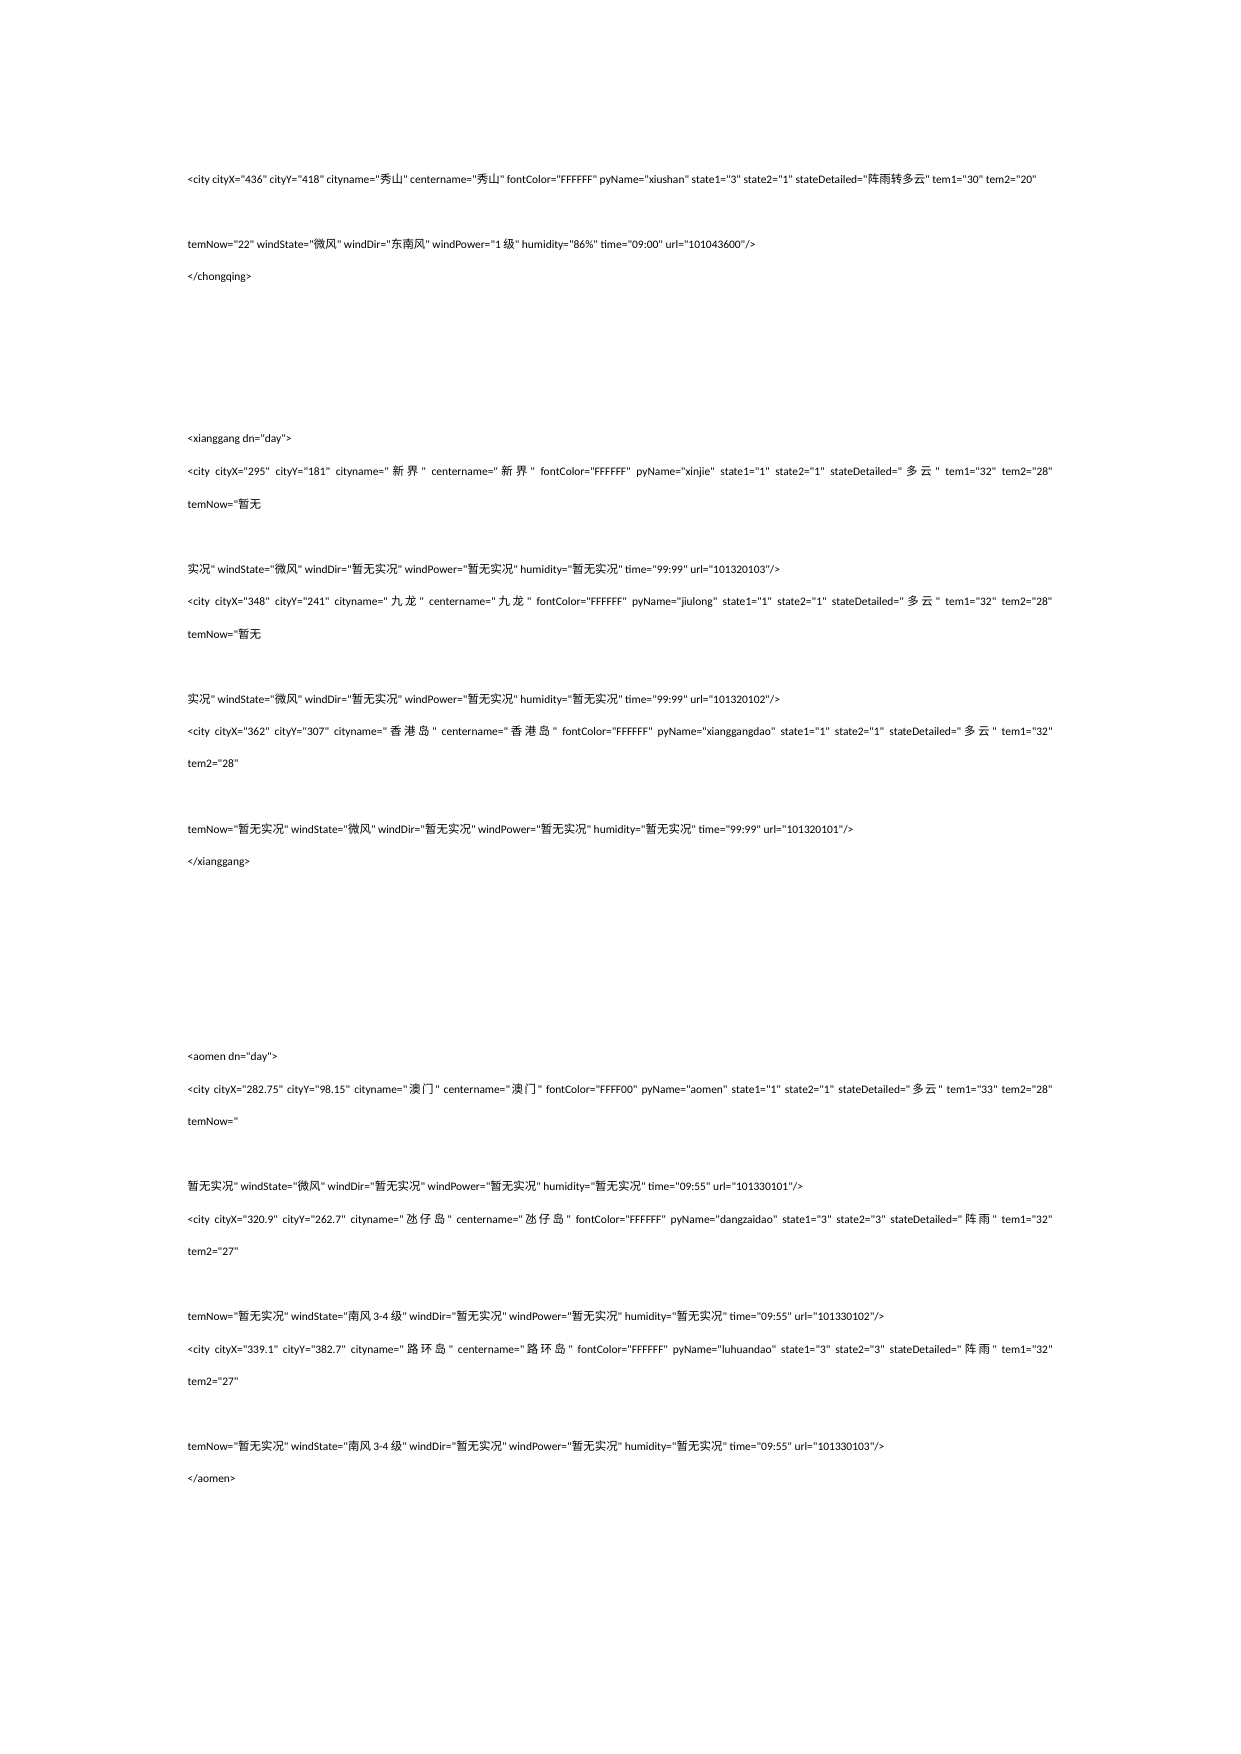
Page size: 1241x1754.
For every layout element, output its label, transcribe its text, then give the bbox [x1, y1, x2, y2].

text 实况" windState="微风" windDir="暂无实况" windPower="暂无实况" humidity="暂无实况" time="99:99" url="101320103"/> [187, 552, 1053, 584]
text <xianggang dn="day"> [187, 422, 1053, 454]
text <city cityX="320.9" cityY="262.7" cityname="氹仔岛" centername="氹仔岛" fontColor="FFFFFF" pyName="dangzaidao" state1="3" state2="3" stateDetailed="阵雨" tem1="32" tem2="27" [187, 1202, 1053, 1299]
text temNow="暂无实况" windState="微风" windDir="暂无实况" windPower="暂无实况" humidity="暂无实况" time="99:99" url="101320101"/> [187, 812, 1053, 844]
text 实况" windState="微风" windDir="暂无实况" windPower="暂无实况" humidity="暂无实况" time="99:99" url="101320102"/> [187, 682, 1053, 714]
text <city cityX="348" cityY="241" cityname="九龙" centername="九龙" fontColor="FFFFFF" pyName="jiulong" state1="1" state2="1" stateDetailed="多云" tem1="32" tem2="28" temNow="暂无 [187, 584, 1053, 682]
text temNow="22" windState="微风" windDir="东南风" windPower="1级" humidity="86%" time="09:00" url="101043600"/> [187, 227, 1053, 259]
text <city cityX="282.75" cityY="98.15" cityname="澳门" centername="澳门" fontColor="FFFF00" pyName="aomen" state1="1" state2="1" stateDetailed="多云" tem1="33" tem2="28" temNow=" [187, 1072, 1053, 1169]
text <city cityX="339.1" cityY="382.7" cityname="路环岛" centername="路环岛" fontColor="FFFFFF" pyName="luhuandao" state1="3" state2="3" stateDetailed="阵雨" tem1="32" tem2="27" [187, 1332, 1053, 1429]
text <aomen dn="day"> [187, 1039, 1053, 1072]
text <city cityX="436" cityY="418" cityname="秀山" centername="秀山" fontColor="FFFFFF" pyName="xiushan" state1="3" state2="1" stateDetailed="阵雨转多云" tem1="30" tem2="20" [187, 162, 1053, 227]
text </xianggang> [187, 844, 1053, 877]
text </chongqing> [187, 259, 1053, 292]
text </aomen> [187, 1462, 1053, 1494]
text temNow="暂无实况" windState="南风3-4级" windDir="暂无实况" windPower="暂无实况" humidity="暂无实况" time="09:55" url="101330102"/> [187, 1299, 1053, 1332]
text <city cityX="362" cityY="307" cityname="香港岛" centername="香港岛" fontColor="FFFFFF" pyName="xianggangdao" state1="1" state2="1" stateDetailed="多云" tem1="32" tem2="28" [187, 714, 1053, 812]
text temNow="暂无实况" windState="南风3-4级" windDir="暂无实况" windPower="暂无实况" humidity="暂无实况" time="09:55" url="101330103"/> [187, 1429, 1053, 1462]
text 暂无实况" windState="微风" windDir="暂无实况" windPower="暂无实况" humidity="暂无实况" time="09:55" url="101330101"/> [187, 1169, 1053, 1202]
text <city cityX="295" cityY="181" cityname="新界" centername="新界" fontColor="FFFFFF" pyName="xinjie" state1="1" state2="1" stateDetailed="多云" tem1="32" tem2="28" temNow="暂无 [187, 454, 1053, 552]
